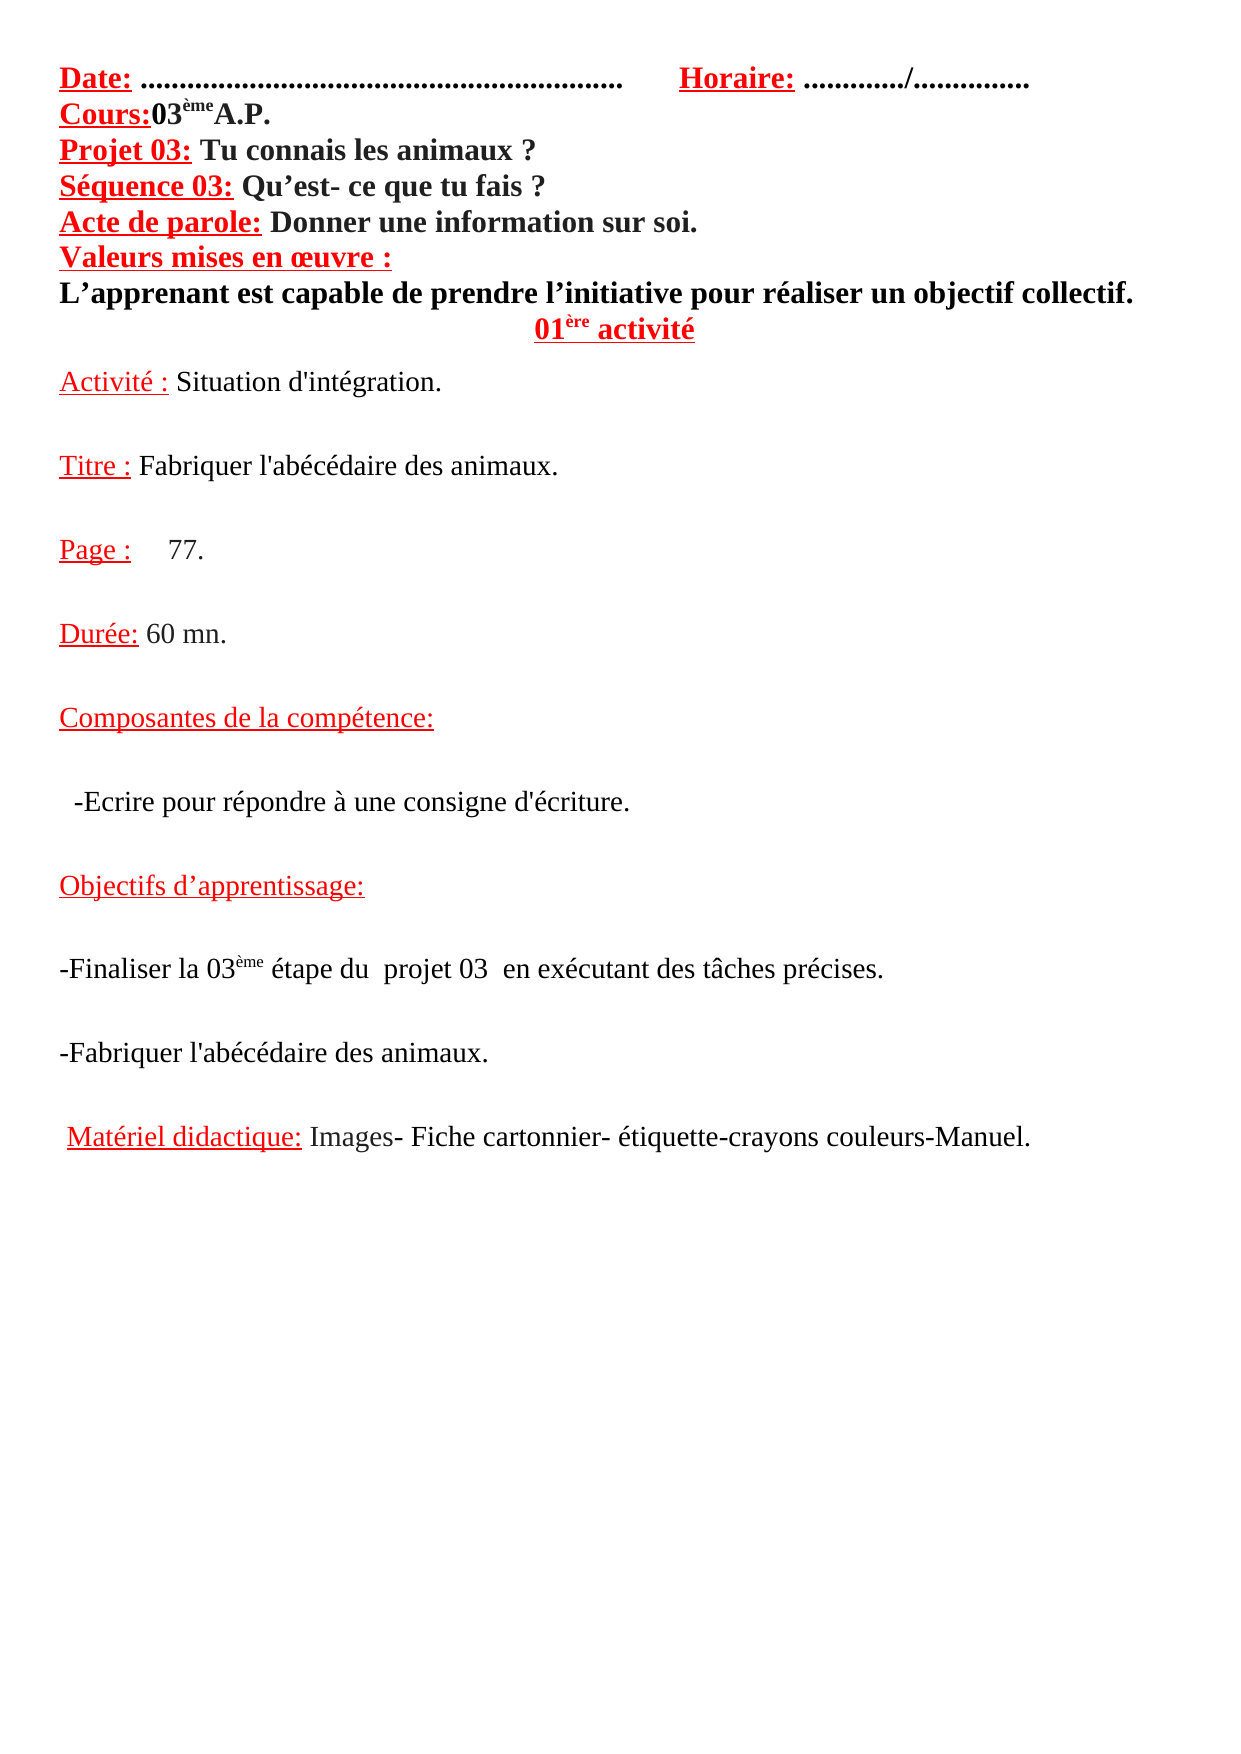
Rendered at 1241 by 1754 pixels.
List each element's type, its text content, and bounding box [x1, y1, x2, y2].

text L’apprenant est capable de prendre l’initiative pour réaliser un objectif collectif. [59, 275, 1181, 311]
text Valeurs mises en œuvre : [59, 239, 1181, 275]
text -Ecrire pour répondre à une consigne d'écriture. [59, 784, 1181, 817]
text Objectifs d’apprentissage: [59, 868, 1181, 901]
text Composantes de la compétence: [59, 700, 1181, 733]
text Titre : Fabriquer l'abécédaire des animaux. [59, 448, 1181, 482]
text Cours:03èmeA.P. [59, 95, 1181, 131]
text Projet 03: Tu connais les animaux ? [59, 131, 1181, 167]
text Page : 77. [59, 532, 1181, 566]
text -Fabriquer l'abécédaire des animaux. [59, 1035, 1181, 1069]
text Matériel didactique: Images- Fiche cartonnier- étiquette-crayons couleurs-Manuel. [59, 1119, 1181, 1153]
text Date: .............................................................. Horaire: ............./............... [59, 59, 1181, 95]
text Activité : Situation d'intégration. [59, 364, 1181, 398]
list 01ère activité [59, 311, 1169, 347]
text Durée: 60 mn. [59, 616, 1181, 649]
text -Finaliser la 03ème étape du projet 03 en exécutant des tâches précises. [59, 951, 1181, 985]
text Séquence 03: Qu’est- ce que tu fais ? [59, 167, 1181, 203]
text Acte de parole: Donner une information sur soi. [59, 203, 1181, 239]
